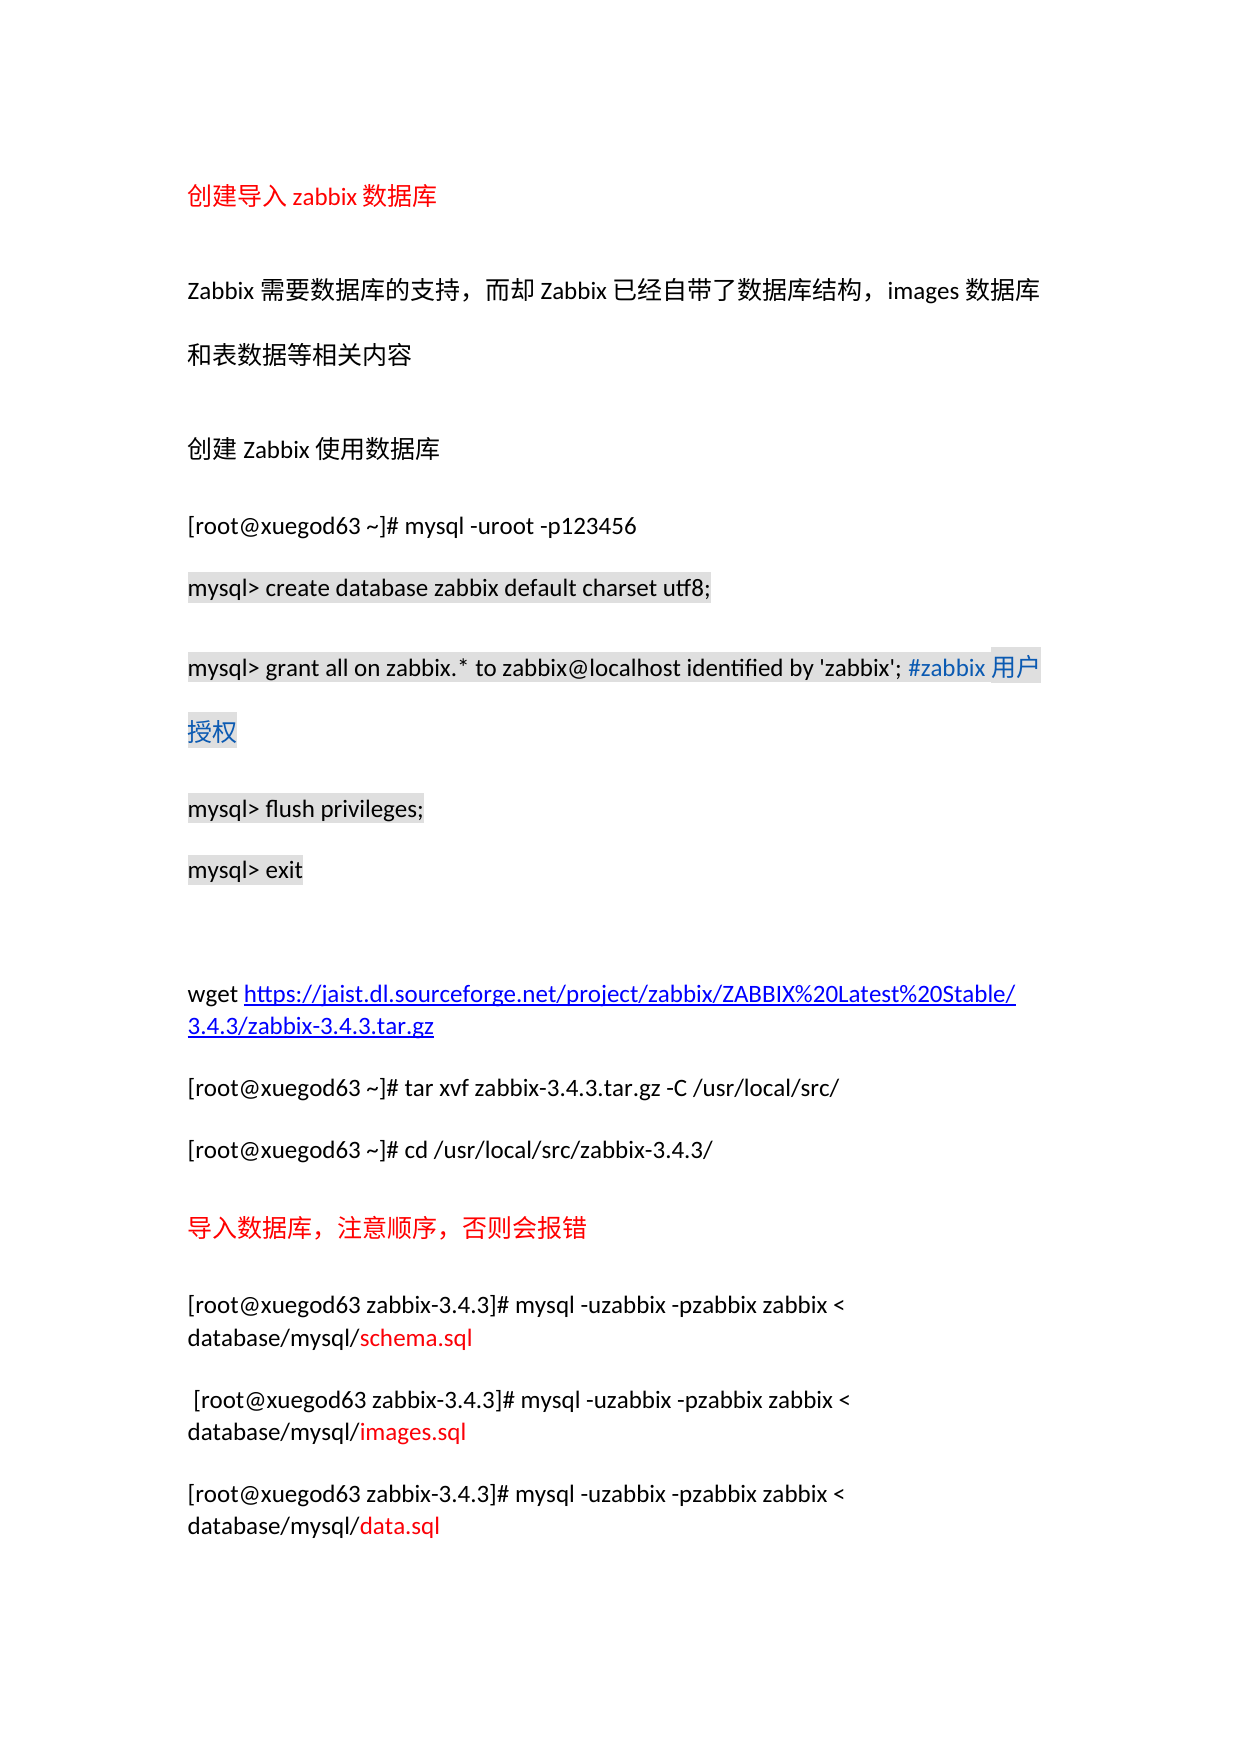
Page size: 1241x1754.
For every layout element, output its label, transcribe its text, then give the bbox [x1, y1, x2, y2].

text [root@xuegod63 ~]# mysql -uroot -p123456 [187, 509, 1053, 542]
text [root@xuegod63 zabbix-3.4.3]# mysql -uzabbix -pzabbix zabbix < database/mysql/schema.sql [187, 1289, 1053, 1354]
text [root@xuegod63 ~]# tar xvf zabbix-3.4.3.tar.gz -C /usr/local/src/ [187, 1071, 1053, 1104]
text mysql> flush privileges; [187, 792, 1053, 824]
text wget https://jaist.dl.sourceforge.net/project/zabbix/ZABBIX%20Latest%20Stable/3.4.3/zabbix-3.4.3.tar.gz [187, 977, 1053, 1042]
text mysql> grant all on zabbix.* to zabbix@localhost identified by 'zabbix'; #zabbix 用户授权 [187, 633, 1053, 763]
text mysql> create database zabbix default charset utf8; [187, 571, 1053, 604]
text [root@xuegod63 zabbix-3.4.3]# mysql -uzabbix -pzabbix zabbix < database/mysql/data.sql [187, 1477, 1053, 1542]
text mysql> exit [187, 854, 1053, 886]
text Zabbix 需要数据库的支持，而却 Zabbix 已经自带了数据库结构，images 数据库和表数据等相关内容 [187, 256, 1053, 386]
text [root@xuegod63 ~]# cd /usr/local/src/zabbix-3.4.3/ [187, 1133, 1053, 1165]
text 导入数据库，注意顺序，否则会报错 [187, 1194, 1053, 1259]
text 创建 Zabbix 使用数据库 [187, 415, 1053, 480]
text 创建导入zabbix数据库 [187, 162, 1053, 227]
text [root@xuegod63 zabbix-3.4.3]# mysql -uzabbix -pzabbix zabbix < database/mysql/images.sql [187, 1383, 1053, 1448]
